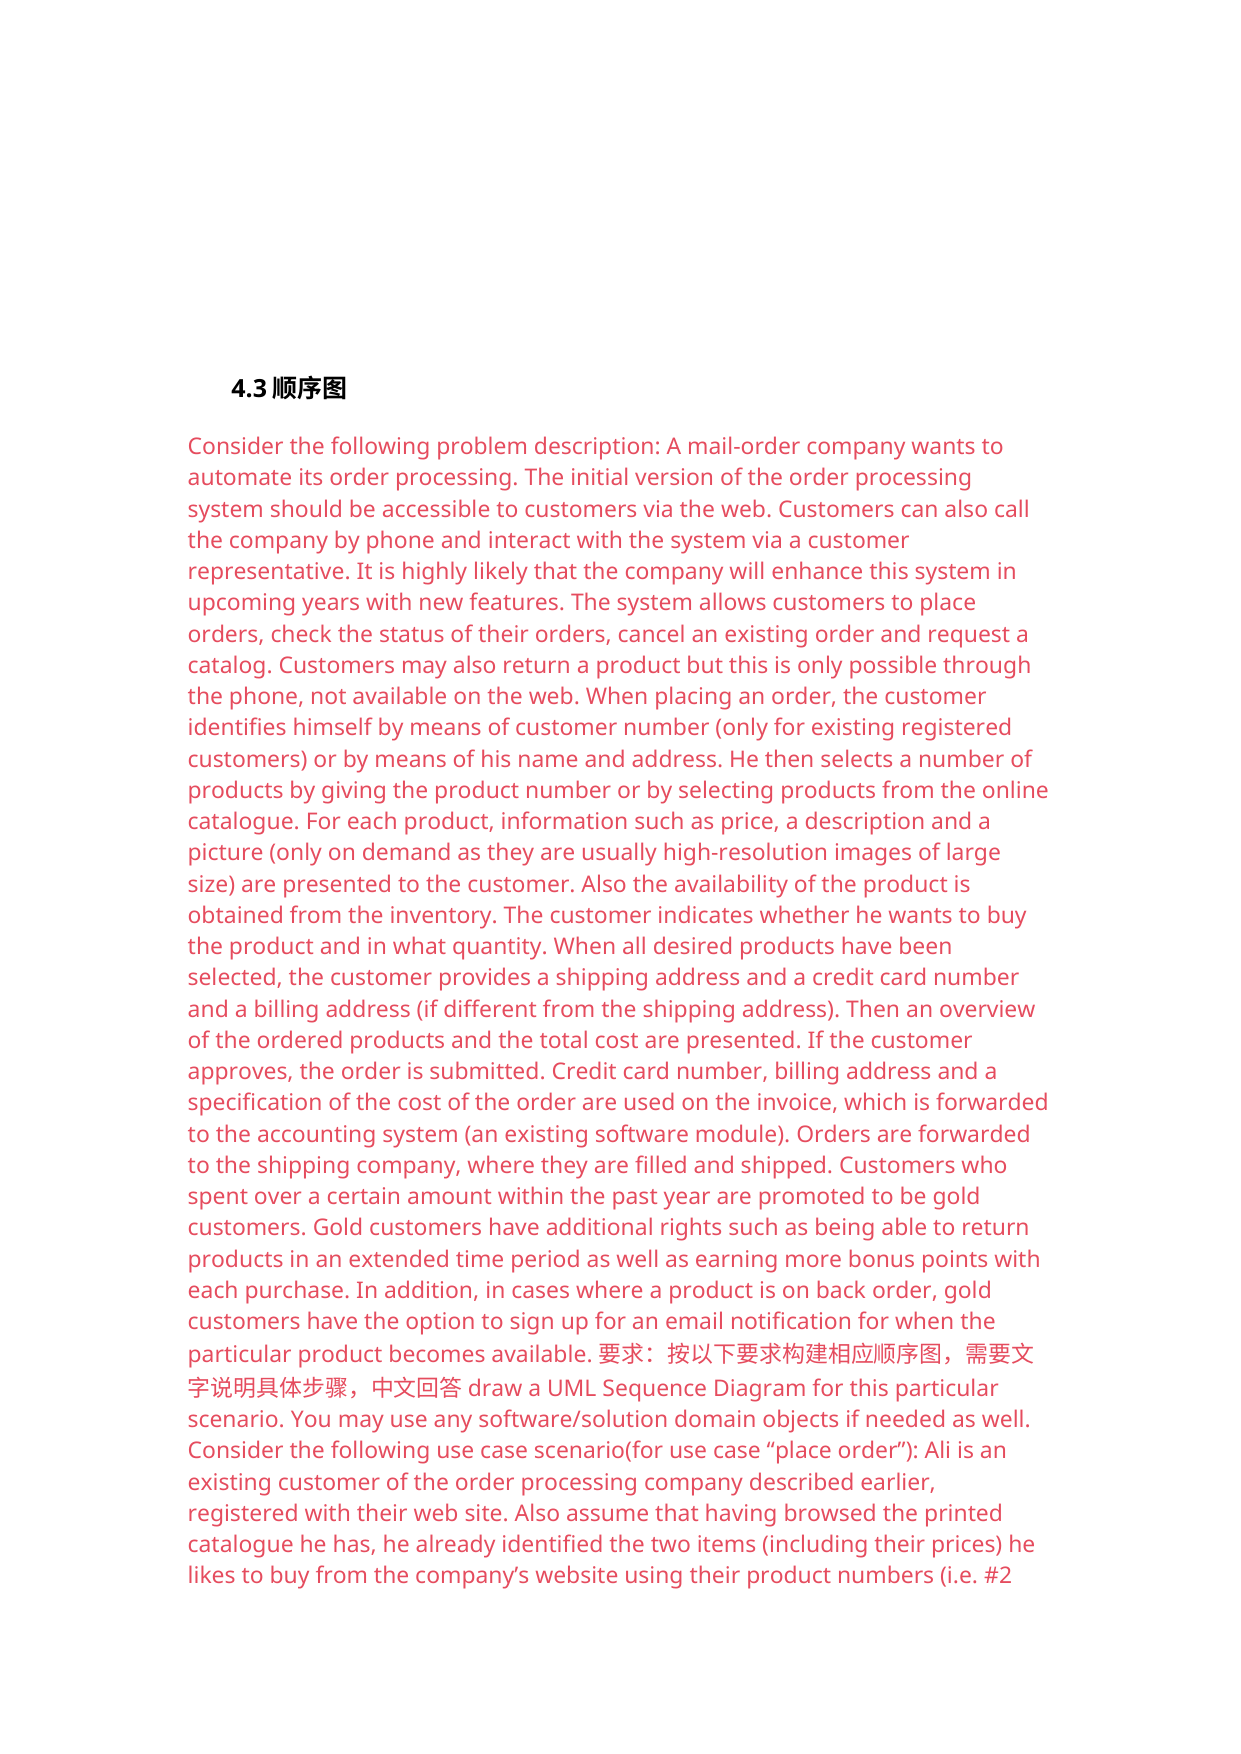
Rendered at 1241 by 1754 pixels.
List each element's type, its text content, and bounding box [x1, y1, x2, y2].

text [187, 430, 1053, 1590]
list 4.3顺序图 [187, 369, 1053, 405]
